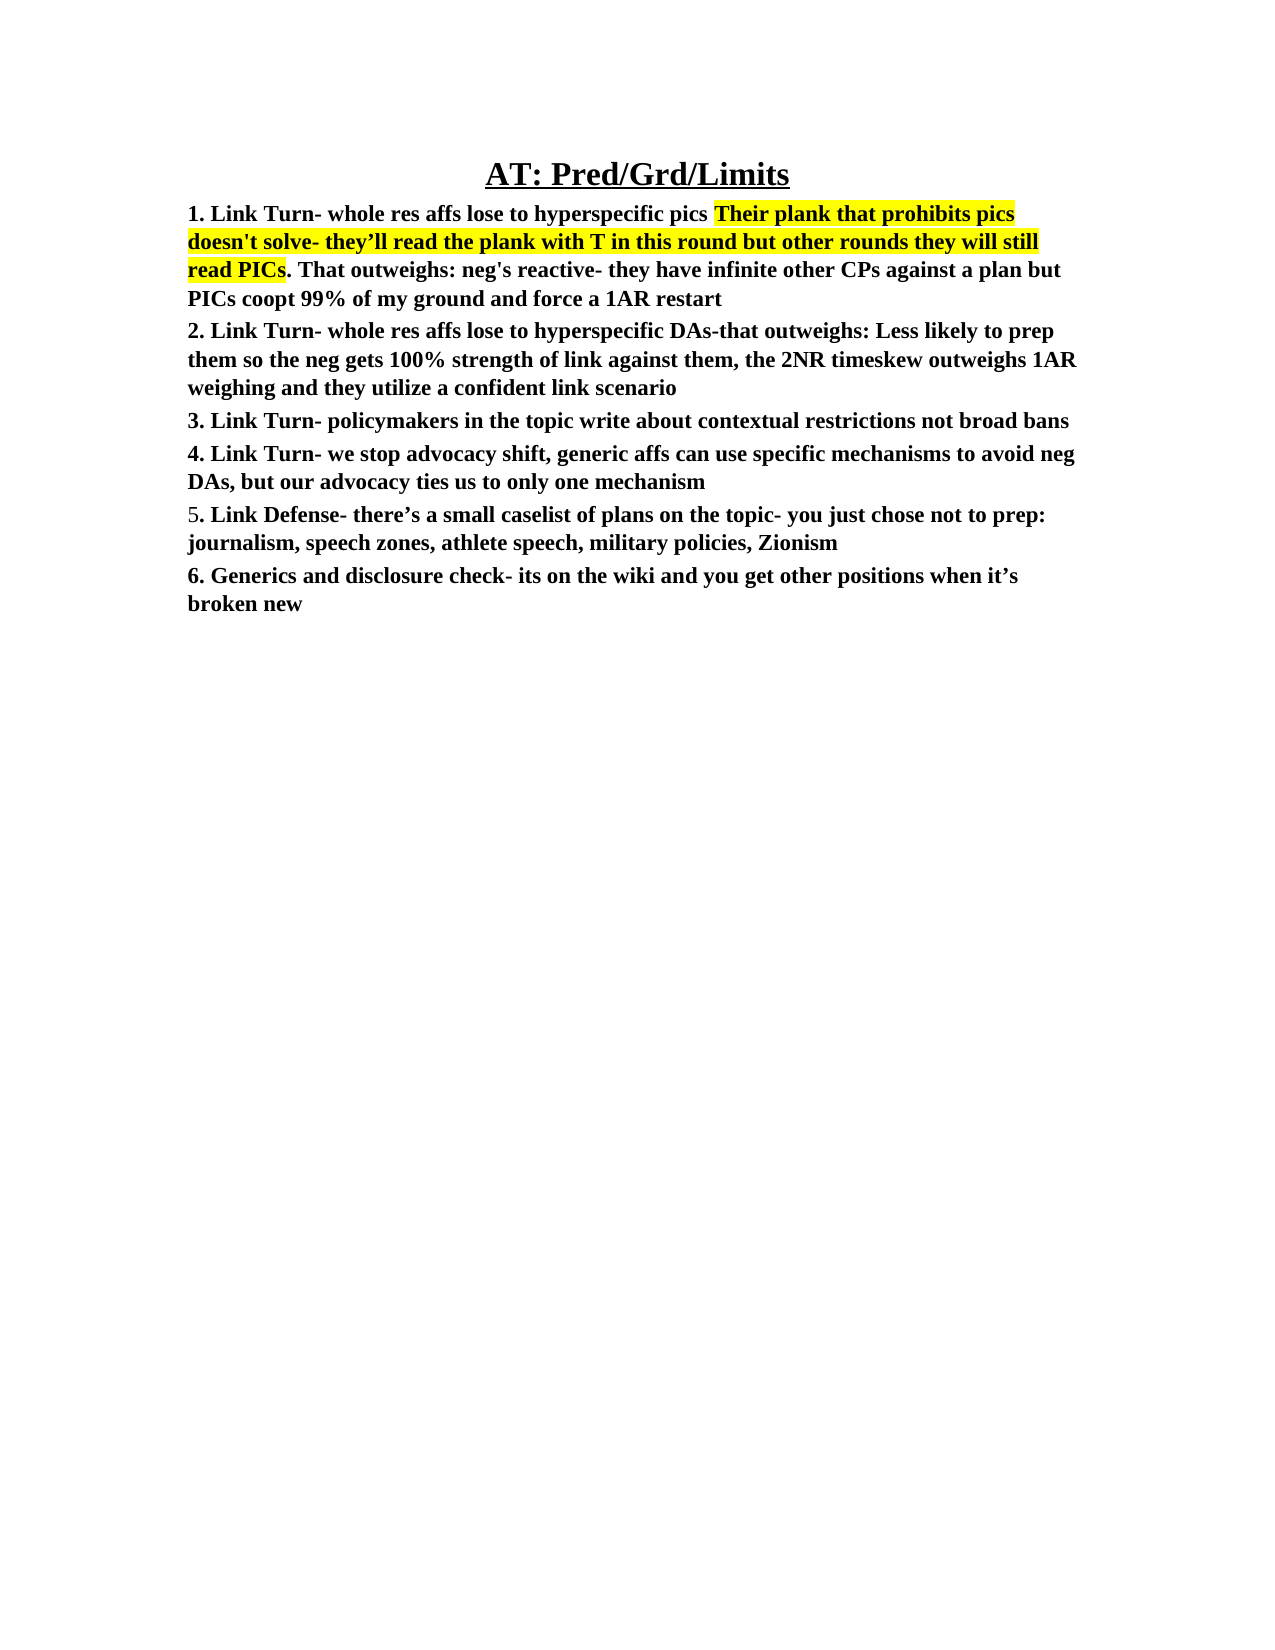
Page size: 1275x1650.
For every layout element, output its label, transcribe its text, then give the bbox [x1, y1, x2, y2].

subtitle 5. Link Defense- there’s a small caselist of plans on the topic- you just chose not to prep: journalism, speech zones, athlete speech, military policies, Zionism [187, 501, 1087, 556]
subtitle 2. Link Turn- whole res affs lose to hyperspecific DAs-that outweighs: Less likely to prep them so the neg gets 100% strength of link against them, the 2NR timeskew outweighs 1AR weighing and they utilize a confident link scenario [187, 318, 1087, 401]
subtitle 1. Link Turn- whole res affs lose to hyperspecific pics Their plank that prohibits pics doesn't solve- they’ll read the plank with T in this round but other rounds they will still read PICs. That outweighs: neg's reactive- they have infinite other CPs against a plan but PICs coopt 99% of my ground and force a 1AR restart [187, 200, 1087, 311]
subtitle 6. Generics and disclosure check- its on the wiki and you get other positions when it’s broken new [187, 562, 1087, 617]
subtitle AT: Pred/Grd/Limits [187, 154, 1087, 192]
subtitle 3. Link Turn- policymakers in the topic write about contextual restrictions not broad bans [187, 407, 1087, 433]
subtitle 4. Link Turn- we stop advocacy shift, generic affs can use specific mechanisms to avoid neg DAs, but our advocacy ties us to only one mechanism [187, 440, 1087, 494]
